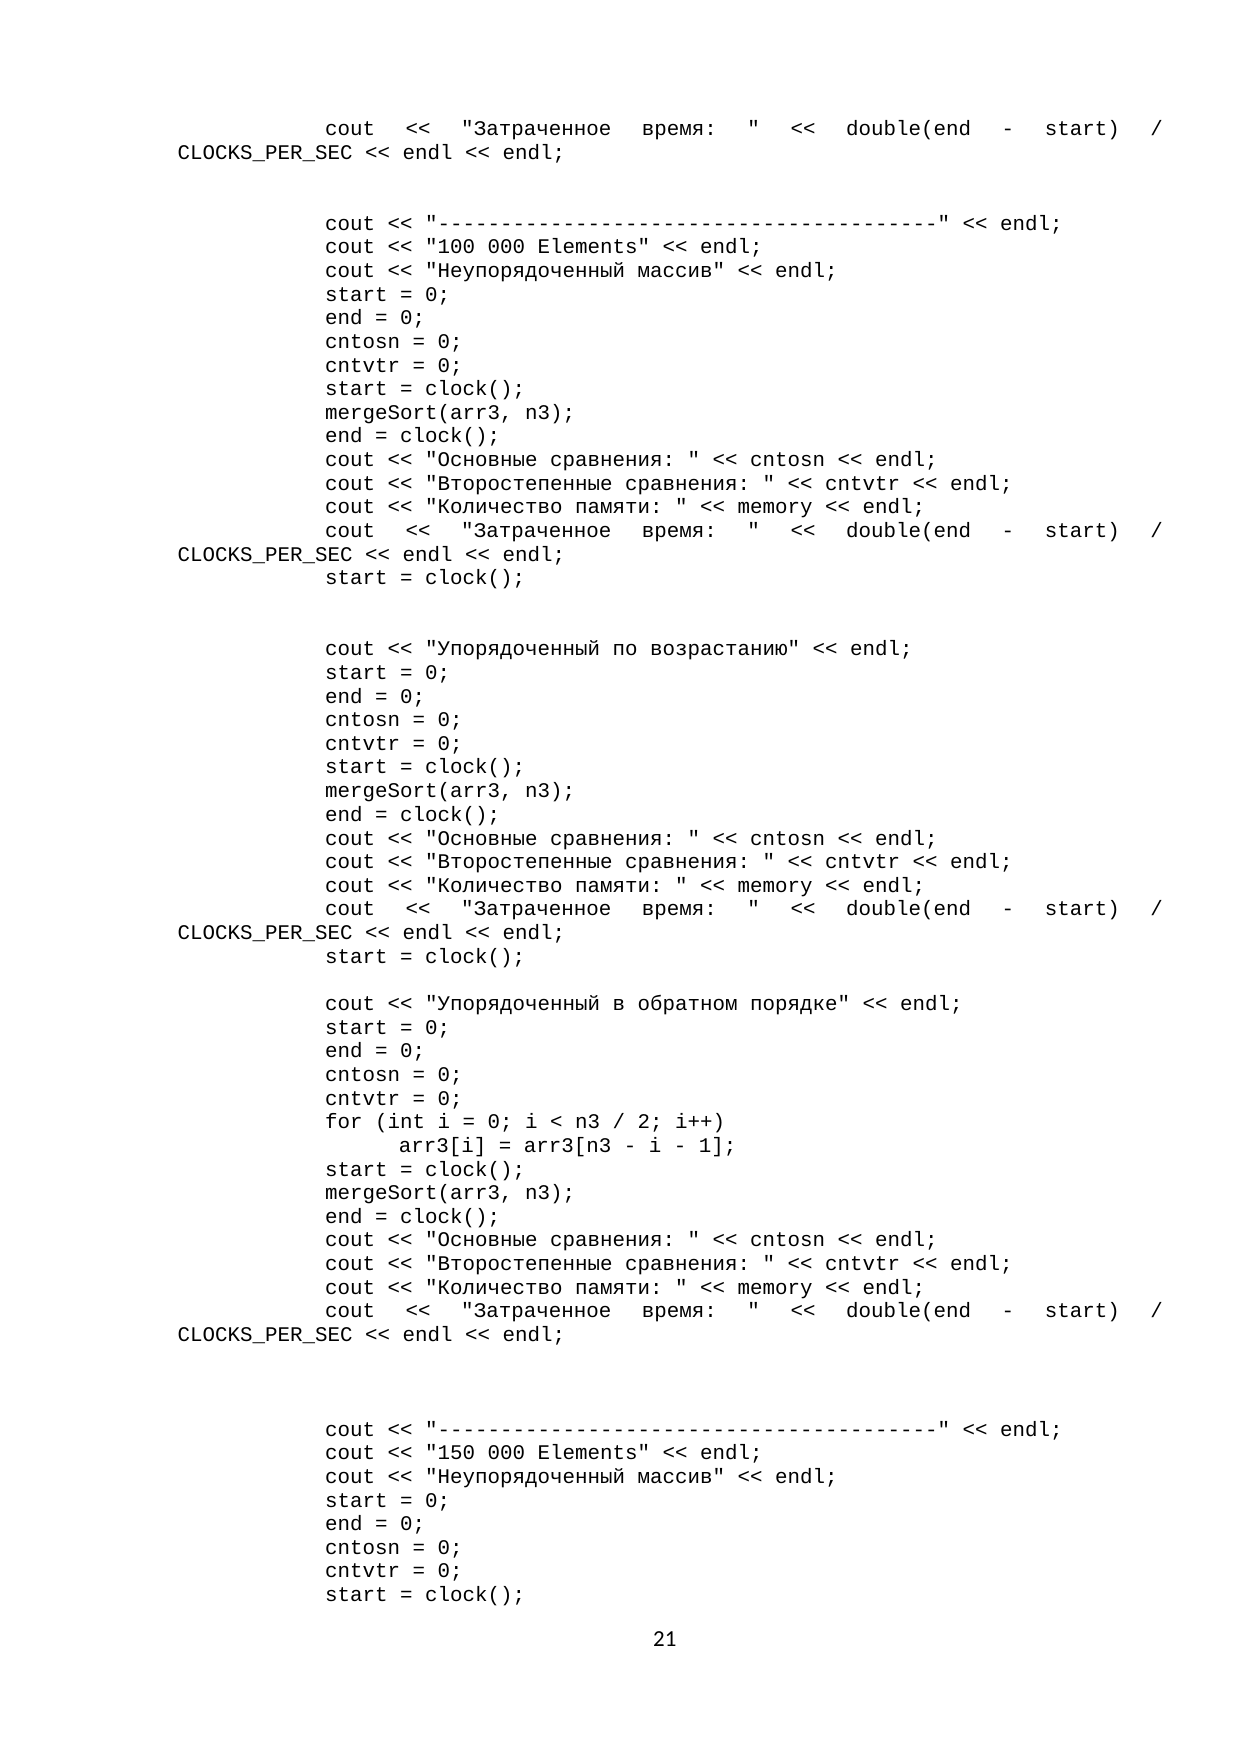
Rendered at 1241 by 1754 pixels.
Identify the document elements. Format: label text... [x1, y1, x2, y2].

text cout << "Второстепенные сравнения: " << cntvtr << endl; [177, 473, 1163, 496]
text start = clock(); [177, 1584, 1163, 1608]
text cout << "150 000 Elements" << endl; [177, 1442, 1163, 1466]
text start = 0; [177, 1489, 1163, 1513]
text cout << "Основные сравнения: " << cntosn << endl; [177, 1229, 1163, 1253]
text cout << "----------------------------------------" << endl; [177, 213, 1163, 236]
text end = 0; [177, 1513, 1163, 1537]
text start = clock(); [177, 567, 1163, 591]
text start = 0; [177, 662, 1163, 686]
text cout << "Затраченное время: " << double(end - start) / CLOCKS_PER_SEC << endl << endl; [177, 898, 1163, 946]
text end = 0; [177, 686, 1163, 709]
text cntosn = 0; [177, 1064, 1163, 1088]
text cout << "Количество памяти: " << memory << endl; [177, 496, 1163, 520]
text start = clock(); [177, 1158, 1163, 1182]
text start = clock(); [177, 757, 1163, 780]
text cout << "----------------------------------------" << endl; [177, 1419, 1163, 1442]
text cout << "Второстепенные сравнения: " << cntvtr << endl; [177, 851, 1163, 875]
text cout << "Затраченное время: " << double(end - start) / CLOCKS_PER_SEC << endl << endl; [177, 118, 1163, 165]
text cout << "Количество памяти: " << memory << endl; [177, 1277, 1163, 1300]
text cntosn = 0; [177, 1537, 1163, 1561]
text cout << "Упорядоченный в обратном порядке" << endl; [177, 993, 1163, 1017]
text cntosn = 0; [177, 331, 1163, 354]
text end = clock(); [177, 1206, 1163, 1229]
text arr3[i] = arr3[n3 - i - 1]; [177, 1135, 1163, 1158]
text cout << "Неупорядоченный массив" << endl; [177, 260, 1163, 284]
text start = 0; [177, 1017, 1163, 1040]
text mergeSort(arr3, n3); [177, 780, 1163, 804]
text cout << "Затраченное время: " << double(end - start) / CLOCKS_PER_SEC << endl << endl; [177, 520, 1163, 567]
text cout << "Неупорядоченный массив" << endl; [177, 1466, 1163, 1489]
text start = clock(); [177, 946, 1163, 969]
text cout << "Основные сравнения: " << cntosn << endl; [177, 449, 1163, 473]
text end = clock(); [177, 804, 1163, 827]
text cntvtr = 0; [177, 733, 1163, 757]
text cout << "Количество памяти: " << memory << endl; [177, 875, 1163, 898]
text mergeSort(arr3, n3); [177, 402, 1163, 426]
text end = clock(); [177, 426, 1163, 449]
text start = clock(); [177, 378, 1163, 402]
text cntvtr = 0; [177, 1088, 1163, 1111]
text cout << "Упорядоченный по возрастанию" << endl; [177, 638, 1163, 662]
text end = 0; [177, 307, 1163, 331]
text start = 0; [177, 284, 1163, 307]
text cout << "Второстепенные сравнения: " << cntvtr << endl; [177, 1253, 1163, 1277]
text mergeSort(arr3, n3); [177, 1182, 1163, 1206]
text cntvtr = 0; [177, 354, 1163, 378]
text cntosn = 0; [177, 709, 1163, 733]
text cout << "100 000 Elements" << endl; [177, 236, 1163, 260]
text cout << "Затраченное время: " << double(end - start) / CLOCKS_PER_SEC << endl << endl; [177, 1300, 1163, 1348]
text cntvtr = 0; [177, 1561, 1163, 1584]
text end = 0; [177, 1040, 1163, 1064]
text for (int i = 0; i < n3 / 2; i++) [177, 1111, 1163, 1135]
text cout << "Основные сравнения: " << cntosn << endl; [177, 827, 1163, 851]
